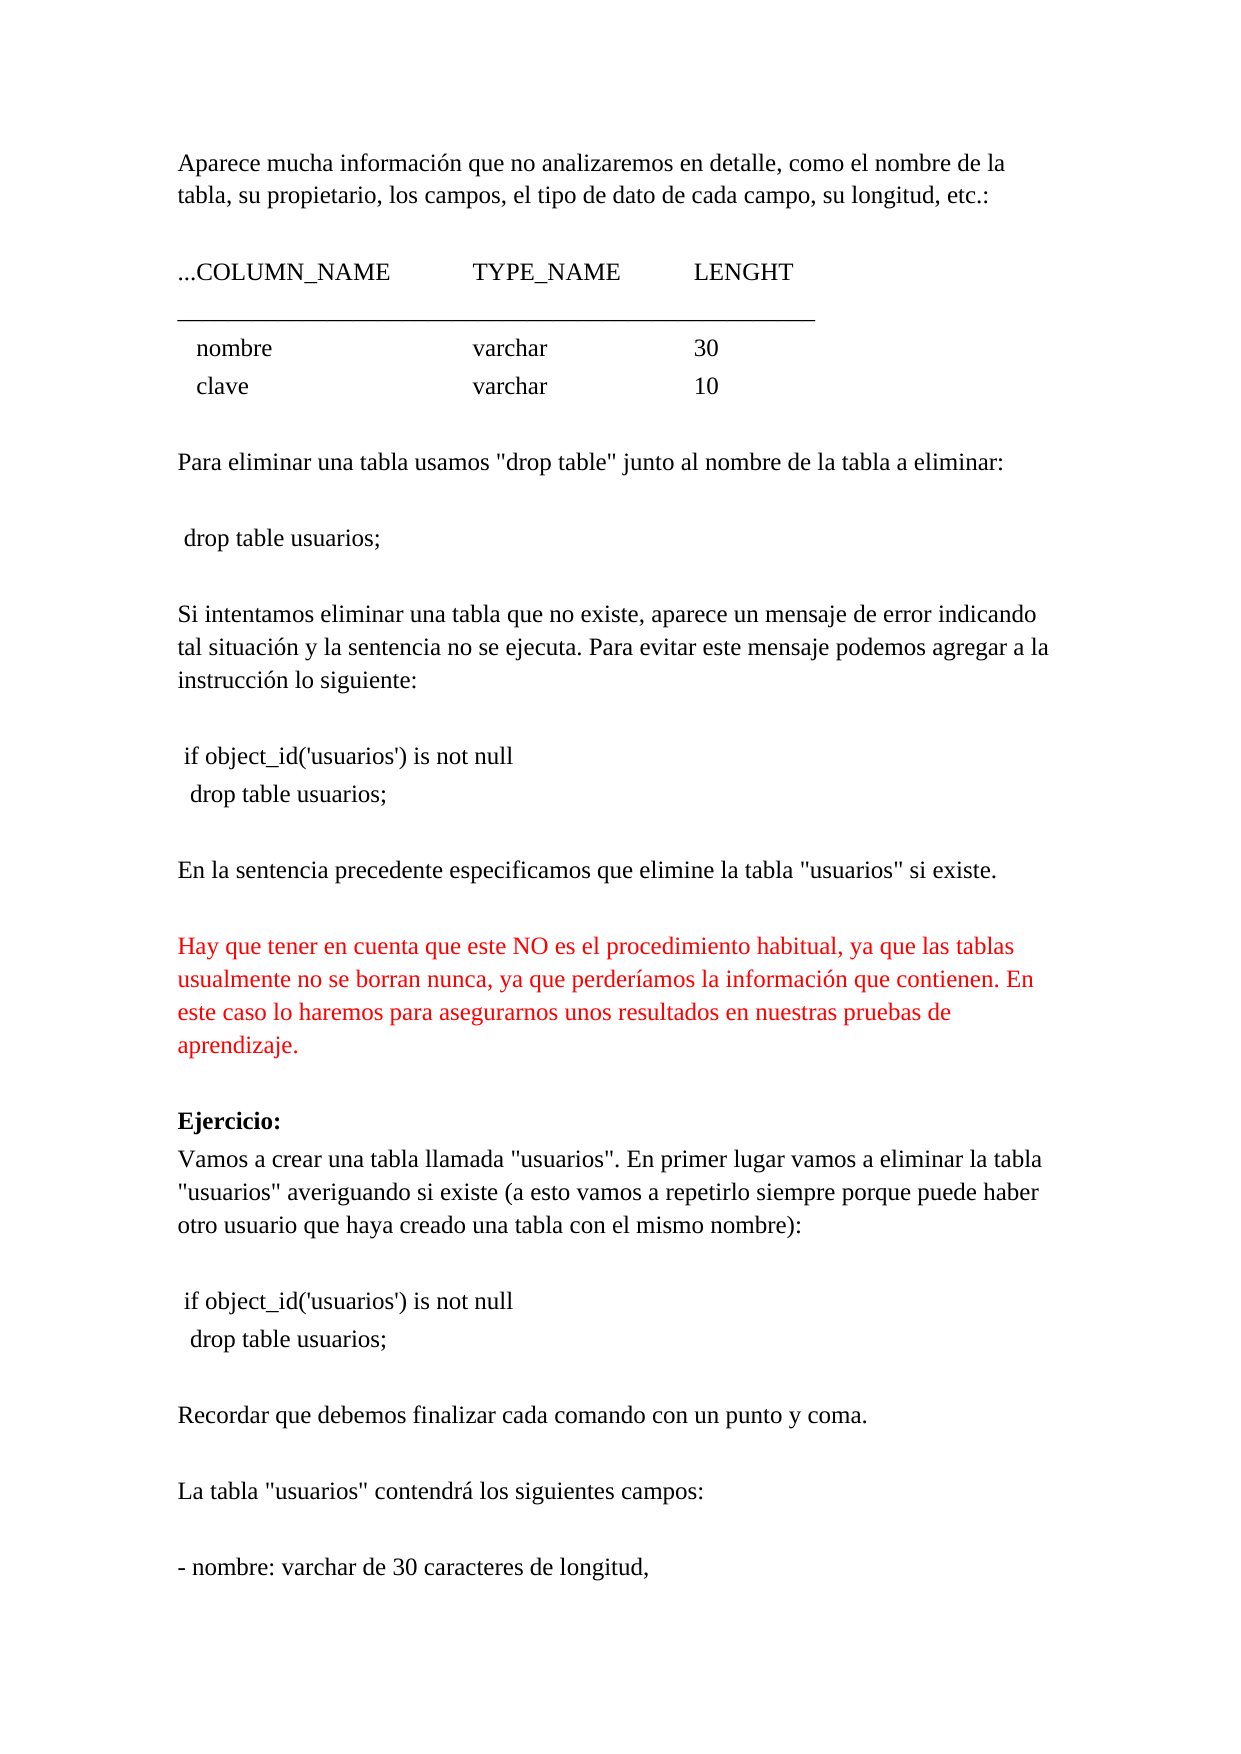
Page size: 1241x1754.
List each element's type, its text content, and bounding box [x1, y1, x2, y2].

text Recordar que debemos finalizar cada comando con un punto y coma. [177, 1400, 1063, 1429]
text drop table usuarios; [177, 1324, 1063, 1353]
text ...COLUMN_NAME TYPE_NAME LENGHT [177, 257, 1063, 285]
text drop table usuarios; [177, 779, 1063, 808]
text Para eliminar una tabla usamos "drop table" junto al nombre de la tabla a eliminar: [177, 447, 1063, 476]
text ___________________________________________________ [177, 295, 1063, 323]
text Si intentamos eliminar una tabla que no existe, aparece un mensaje de error indicando tal situación y la sentencia no se ejecuta. Para evitar este mensaje podemos agregar a la instrucción lo siguiente: [177, 599, 1063, 694]
text - nombre: varchar de 30 caracteres de longitud, [177, 1552, 1063, 1581]
text if object_id('usuarios') is not null [177, 1286, 1063, 1315]
text Aparece mucha información que no analizaremos en detalle, como el nombre de la tabla, su propietario, los campos, el tipo de dato de cada campo, su longitud, etc.: [177, 148, 1063, 209]
text if object_id('usuarios') is not null [177, 741, 1063, 770]
text La tabla "usuarios" contendrá los siguientes campos: [177, 1476, 1063, 1505]
text En la sentencia precedente especificamos que elimine la tabla "usuarios" si existe. [177, 855, 1063, 884]
text Hay que tener en cuenta que este NO es el procedimiento habitual, ya que las tablas usualmente no se borran nunca, ya que perderíamos la información que contienen. En este caso lo haremos para asegurarnos unos resultados en nuestras pruebas de aprendizaje. [177, 931, 1063, 1059]
text Vamos a crear una tabla llamada "usuarios". En primer lugar vamos a eliminar la tabla "usuarios" averiguando si existe (a esto vamos a repetirlo siempre porque puede haber otro usuario que haya creado una tabla con el mismo nombre): [177, 1144, 1063, 1239]
text Ejercicio: [177, 1106, 1063, 1135]
text drop table usuarios; [177, 523, 1063, 552]
text clave varchar 10 [177, 371, 1063, 399]
text nombre varchar 30 [177, 333, 1063, 361]
